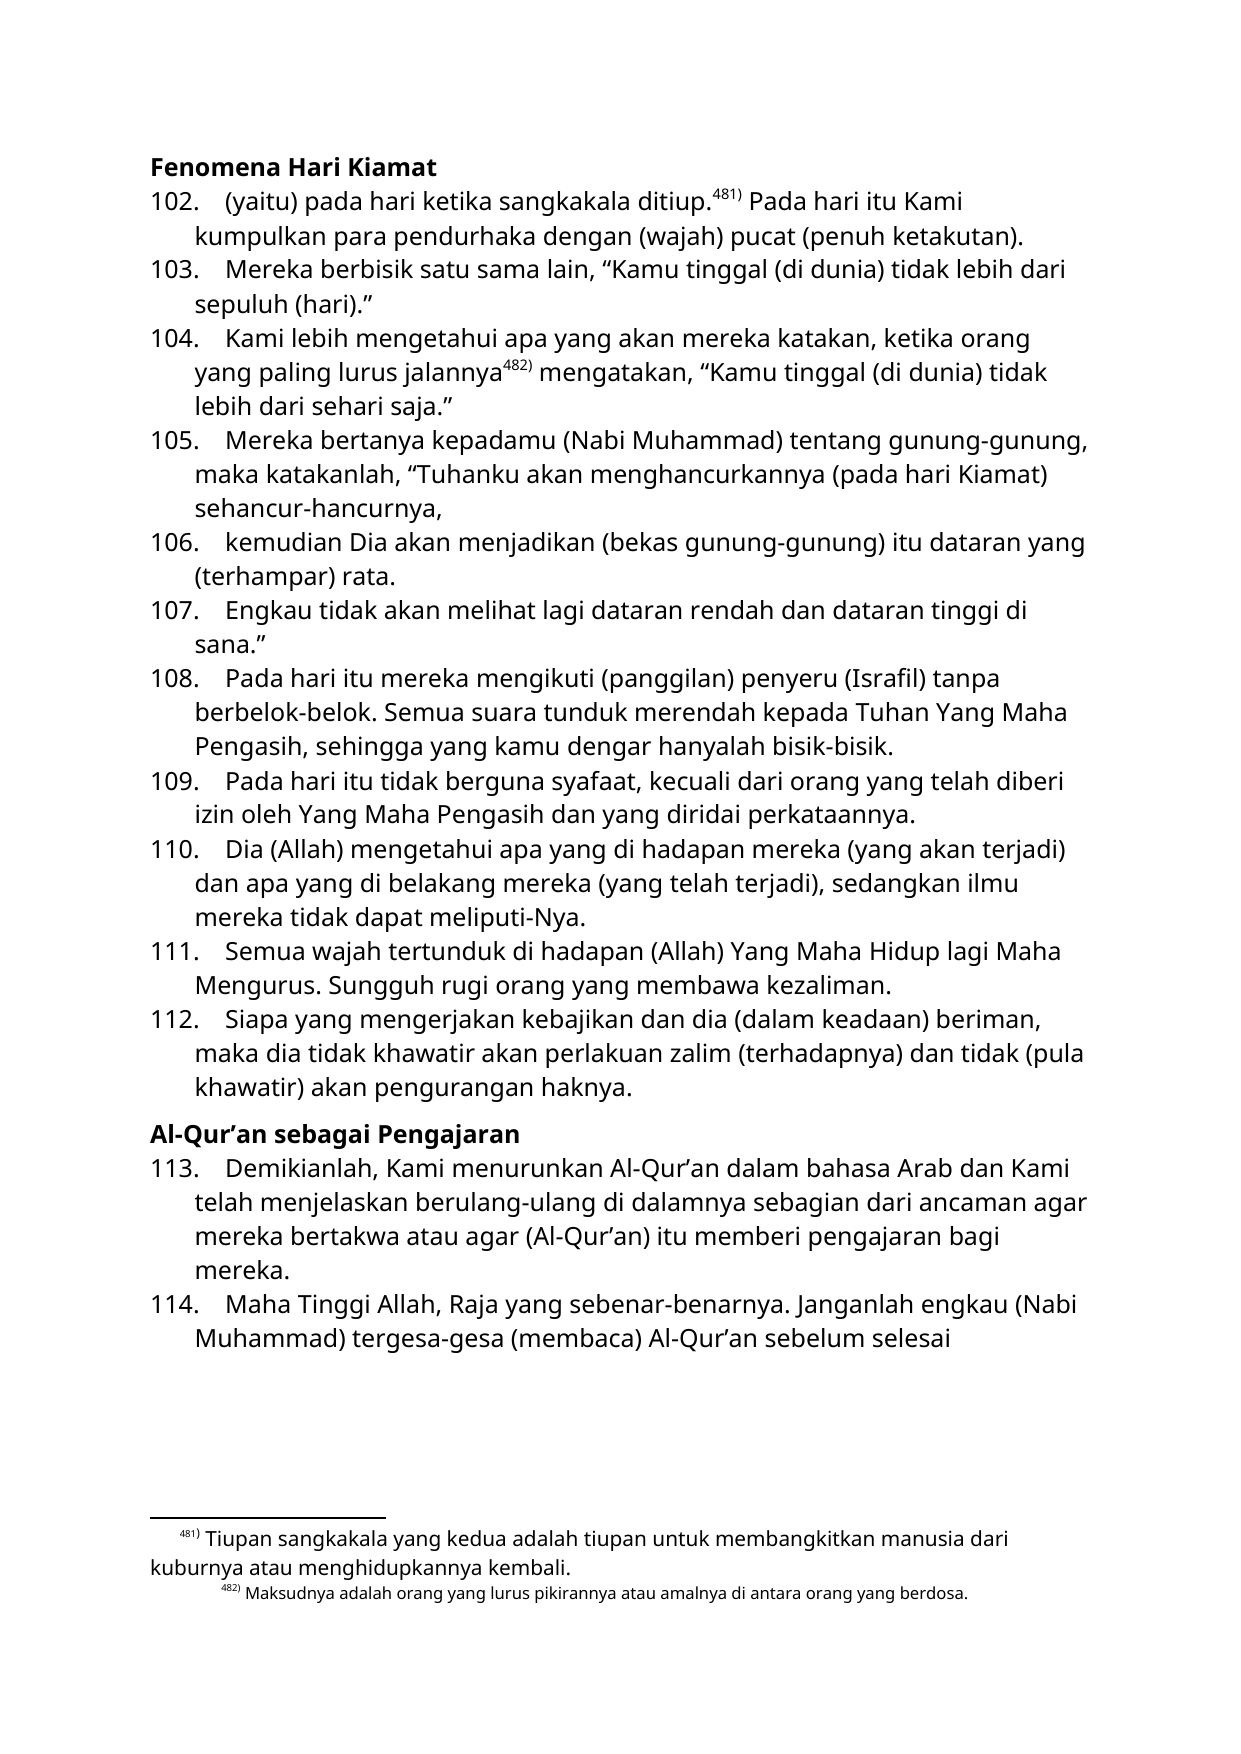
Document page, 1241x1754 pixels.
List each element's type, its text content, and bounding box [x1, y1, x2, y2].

list Pada hari itu tidak berguna syafaat, kecuali dari orang yang telah diberi izin oleh Yang Maha Pengasih dan yang diridai perkataannya. [150, 763, 1090, 831]
list Demikianlah, Kami menurunkan Al-Qur’an dalam bahasa Arab dan Kami telah menjelaskan berulang-ulang di dalamnya sebagian dari ancaman agar mereka bertakwa atau agar (Al-Qur’an) itu memberi pengajaran bagi mereka. [150, 1150, 1090, 1287]
list (yaitu) pada hari ketika sangkakala ditiup.) Pada hari itu Kami kumpulkan para pendurhaka dengan (wajah) pucat (penuh ketakutan). [150, 184, 1090, 252]
text Al-Qur’an sebagai Pengajaran [150, 1116, 1090, 1150]
text Fenomena Hari Kiamat [150, 150, 1090, 184]
list Mereka bertanya kepadamu (Nabi Muhammad) tentang gunung-gunung, maka katakanlah, “Tuhanku akan menghancurkannya (pada hari Kiamat) sehancur-hancurnya, [150, 422, 1090, 525]
list Pada hari itu mereka mengikuti (panggilan) penyeru (Israfil) tanpa berbelok-belok. Semua suara tunduk merendah kepada Tuhan Yang Maha Pengasih, sehingga yang kamu dengar hanyalah bisik-bisik. [150, 661, 1090, 763]
list Kami lebih mengetahui apa yang akan mereka katakan, ketika orang yang paling lurus jalannya) mengatakan, “Kamu tinggal (di dunia) tidak lebih dari sehari saja.” [150, 320, 1090, 422]
list Dia (Allah) mengetahui apa yang di hadapan mereka (yang akan terjadi) dan apa yang di belakang mereka (yang telah terjadi), sedangkan ilmu mereka tidak dapat meliputi-Nya. [150, 831, 1090, 933]
list Engkau tidak akan melihat lagi dataran rendah dan dataran tinggi di sana.” [150, 593, 1090, 661]
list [150, 1287, 1090, 1389]
list kemudian Dia akan menjadikan (bekas gunung-gunung) itu dataran yang (terhampar) rata. [150, 525, 1090, 593]
list Siapa yang mengerjakan kebajikan dan dia (dalam keadaan) beriman, maka dia tidak khawatir akan perlakuan zalim (terhadapnya) dan tidak (pula khawatir) akan pengurangan haknya. [150, 1002, 1090, 1104]
list Mereka berbisik satu sama lain, “Kamu tinggal (di dunia) tidak lebih dari sepuluh (hari).” [150, 252, 1090, 320]
list Semua wajah tertunduk di hadapan (Allah) Yang Maha Hidup lagi Maha Mengurus. Sungguh rugi orang yang membawa kezaliman. [150, 933, 1090, 1002]
